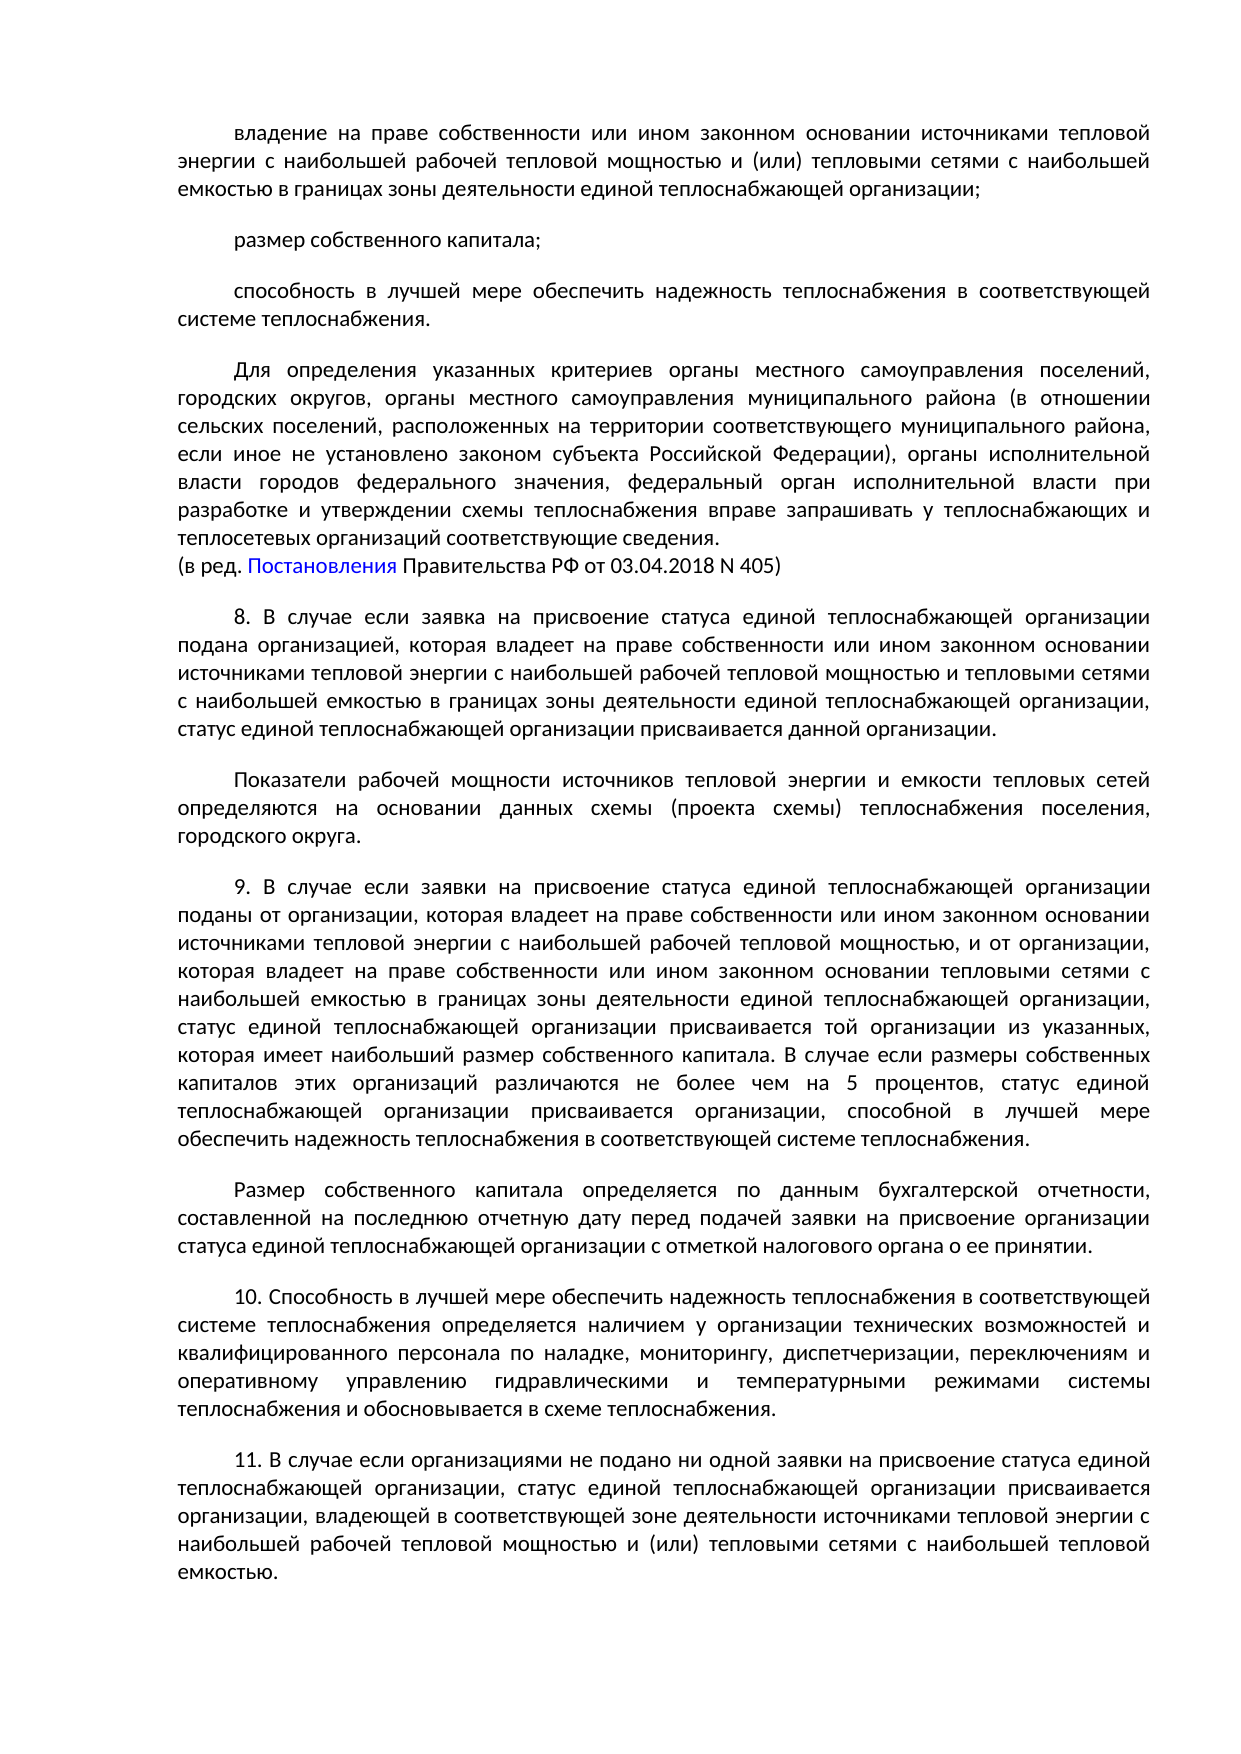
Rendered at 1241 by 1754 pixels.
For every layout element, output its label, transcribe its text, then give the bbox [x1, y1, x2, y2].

text Размер собственного капитала определяется по данным бухгалтерской отчетности, составленной на последнюю отчетную дату перед подачей заявки на присвоение организации статуса единой теплоснабжающей организации с отметкой налогового органа о ее принятии. [177, 1175, 1152, 1259]
text (в ред. Постановления Правительства РФ от 03.04.2018 N 405) [177, 551, 1152, 579]
text 9. В случае если заявки на присвоение статуса единой теплоснабжающей организации поданы от организации, которая владеет на праве собственности или ином законном основании источниками тепловой энергии с наибольшей рабочей тепловой мощностью, и от организации, которая владеет на праве собственности или ином законном основании тепловыми сетями с наибольшей емкостью в границах зоны деятельности единой теплоснабжающей организации, статус единой теплоснабжающей организации присваивается той организации из указанных, которая имеет наибольший размер собственного капитала. В случае если размеры собственных капиталов этих организаций различаются не более чем на 5 процентов, статус единой теплоснабжающей организации присваивается организации, способной в лучшей мере обеспечить надежность теплоснабжения в соответствующей системе теплоснабжения. [177, 872, 1152, 1152]
text 10. Способность в лучшей мере обеспечить надежность теплоснабжения в соответствующей системе теплоснабжения определяется наличием у организации технических возможностей и квалифицированного персонала по наладке, мониторингу, диспетчеризации, переключениям и оперативному управлению гидравлическими и температурными режимами системы теплоснабжения и обосновывается в схеме теплоснабжения. [177, 1282, 1152, 1422]
text размер собственного капитала; [177, 225, 1152, 253]
text Для определения указанных критериев органы местного самоуправления поселений, городских округов, органы местного самоуправления муниципального района (в отношении сельских поселений, расположенных на территории соответствующего муниципального района, если иное не установлено законом субъекта Российской Федерации), органы исполнительной власти городов федерального значения, федеральный орган исполнительной власти при разработке и утверждении схемы теплоснабжения вправе запрашивать у теплоснабжающих и теплосетевых организаций соответствующие сведения. [177, 355, 1152, 551]
text 8. В случае если заявка на присвоение статуса единой теплоснабжающей организации подана организацией, которая владеет на праве собственности или ином законном основании источниками тепловой энергии с наибольшей рабочей тепловой мощностью и тепловыми сетями с наибольшей емкостью в границах зоны деятельности единой теплоснабжающей организации, статус единой теплоснабжающей организации присваивается данной организации. [177, 602, 1152, 742]
text способность в лучшей мере обеспечить надежность теплоснабжения в соответствующей системе теплоснабжения. [177, 276, 1152, 332]
text владение на праве собственности или ином законном основании источниками тепловой энергии с наибольшей рабочей тепловой мощностью и (или) тепловыми сетями с наибольшей емкостью в границах зоны деятельности единой теплоснабжающей организации; [177, 118, 1152, 202]
text Показатели рабочей мощности источников тепловой энергии и емкости тепловых сетей определяются на основании данных схемы (проекта схемы) теплоснабжения поселения, городского округа. [177, 765, 1152, 849]
text 11. В случае если организациями не подано ни одной заявки на присвоение статуса единой теплоснабжающей организации, статус единой теплоснабжающей организации присваивается организации, владеющей в соответствующей зоне деятельности источниками тепловой энергии с наибольшей рабочей тепловой мощностью и (или) тепловыми сетями с наибольшей тепловой емкостью. [177, 1445, 1152, 1585]
